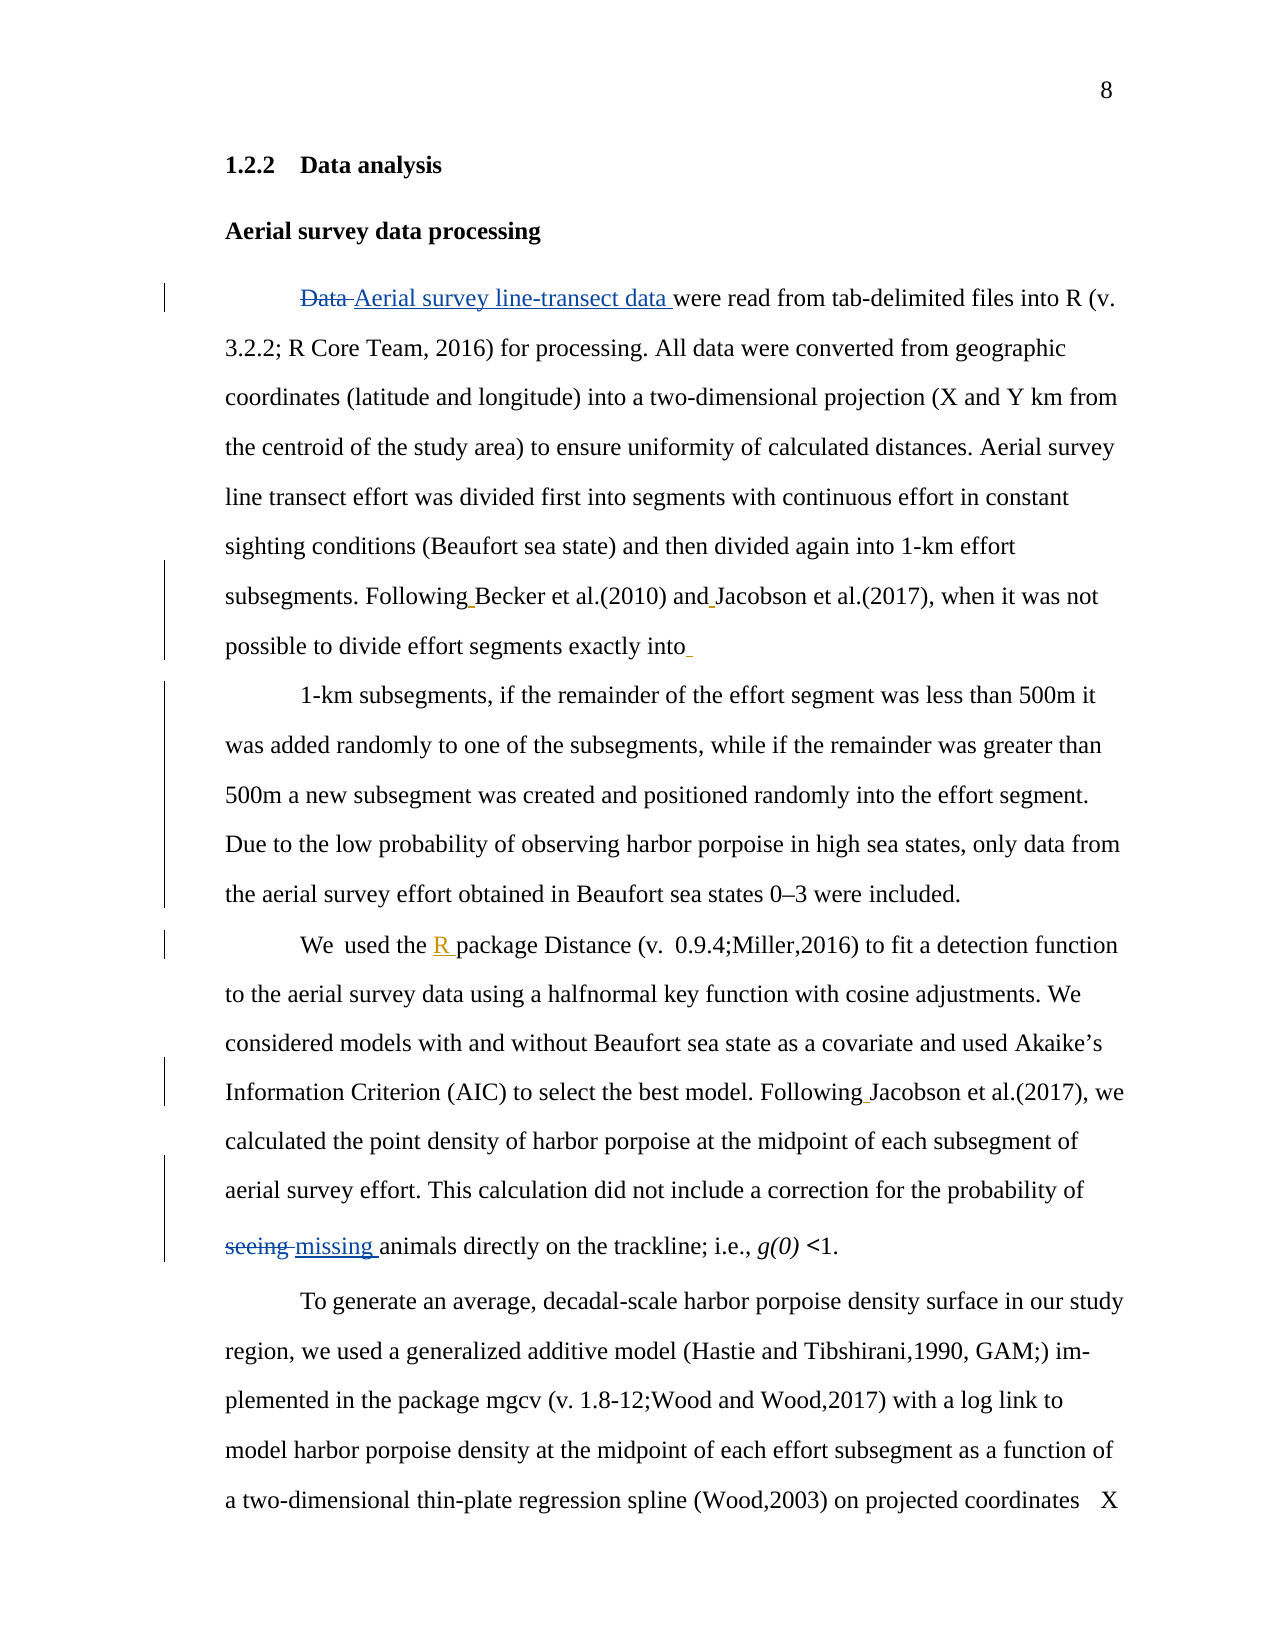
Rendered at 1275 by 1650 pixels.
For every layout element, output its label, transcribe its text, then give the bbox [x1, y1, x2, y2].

text Aerial survey data processing [225, 216, 1137, 245]
text were read from tab-delimited files into R (v. 3.2.2; R Core Team, 2016) for processing. All data were converted from geographic coordinates (latitude and longitude) into a two-dimensional projection (X and Y km from the centroid of the study area) to ensure uniformity of calculated distances. Aerial survey line transect effort was divided first into segments with continuous effort in constant sighting conditions (Beaufort sea state) and then divided again into 1-km effort subsegments. FollowingBecker et al.(2010) andJacobson et al.(2017), when it was not possible to divide effort segments exactly into [225, 283, 1125, 659]
subtitle Data analysis [225, 150, 1137, 179]
text 1-km subsegments, if the remainder of the effort segment was less than 500m it was added randomly to one of the subsegments, while if the remainder was greater than 500m a new subsegment was created and positioned randomly into the effort segment. Due to the low probability of observing harbor porpoise in high sea states, only data from the aerial survey effort obtained in Beaufort sea states 0–3 were included. [225, 681, 1125, 908]
text To generate an average, decadal-scale harbor porpoise density surface in our study region, we used a generalized additive model (Hastie and Tibshirani,1990, GAM;) im- plemented in the package mgcv (v. 1.8-12;Wood and Wood,2017) with a log link to model harbor porpoise density at the midpoint of each effort subsegment as a function of a two-dimensional thin-plate regression spline (Wood,2003) on projected coordinates X [225, 1286, 1125, 1514]
text We used the package Distance (v. 0.9.4;Miller,2016) to fit a detection function to the aerial survey data using a halfnormal key function with cosine adjustments. We considered models with and without Beaufort sea state as a covariate and used Akaike’s Information Criterion (AIC) to select the best model. FollowingJacobson et al.(2017), we calculated the point density of harbor porpoise at the midpoint of each subsegment of aerial survey effort. This calculation did not include a correction for the probability of animals directly on the trackline; i.e., g(0) <1. [225, 930, 1125, 1262]
